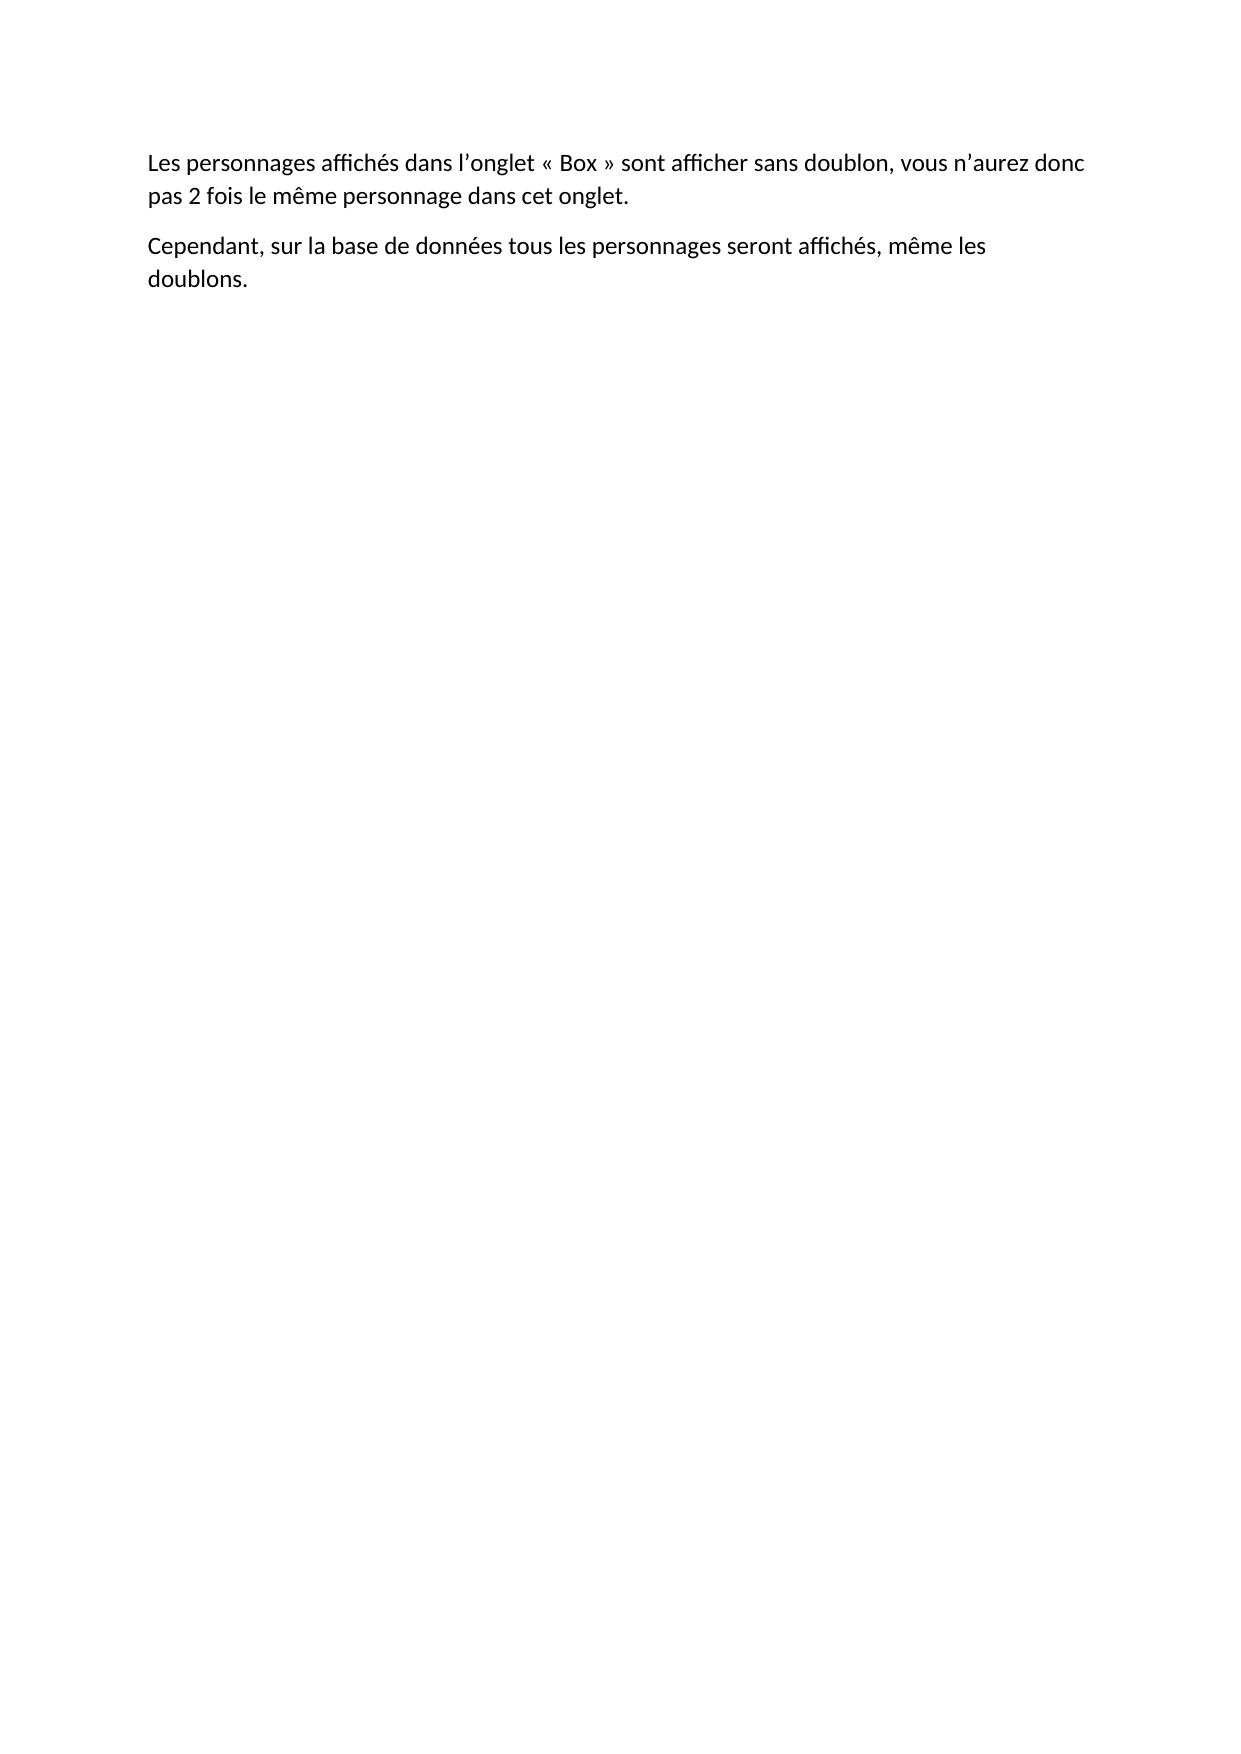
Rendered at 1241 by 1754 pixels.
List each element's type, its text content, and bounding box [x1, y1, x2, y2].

text Les personnages affichés dans l’onglet « Box » sont afficher sans doublon, vous n’aurez donc pas 2 fois le même personnage dans cet onglet. [148, 148, 1093, 211]
text Cependant, sur la base de données tous les personnages seront affichés, même les doublons. [148, 230, 1093, 293]
